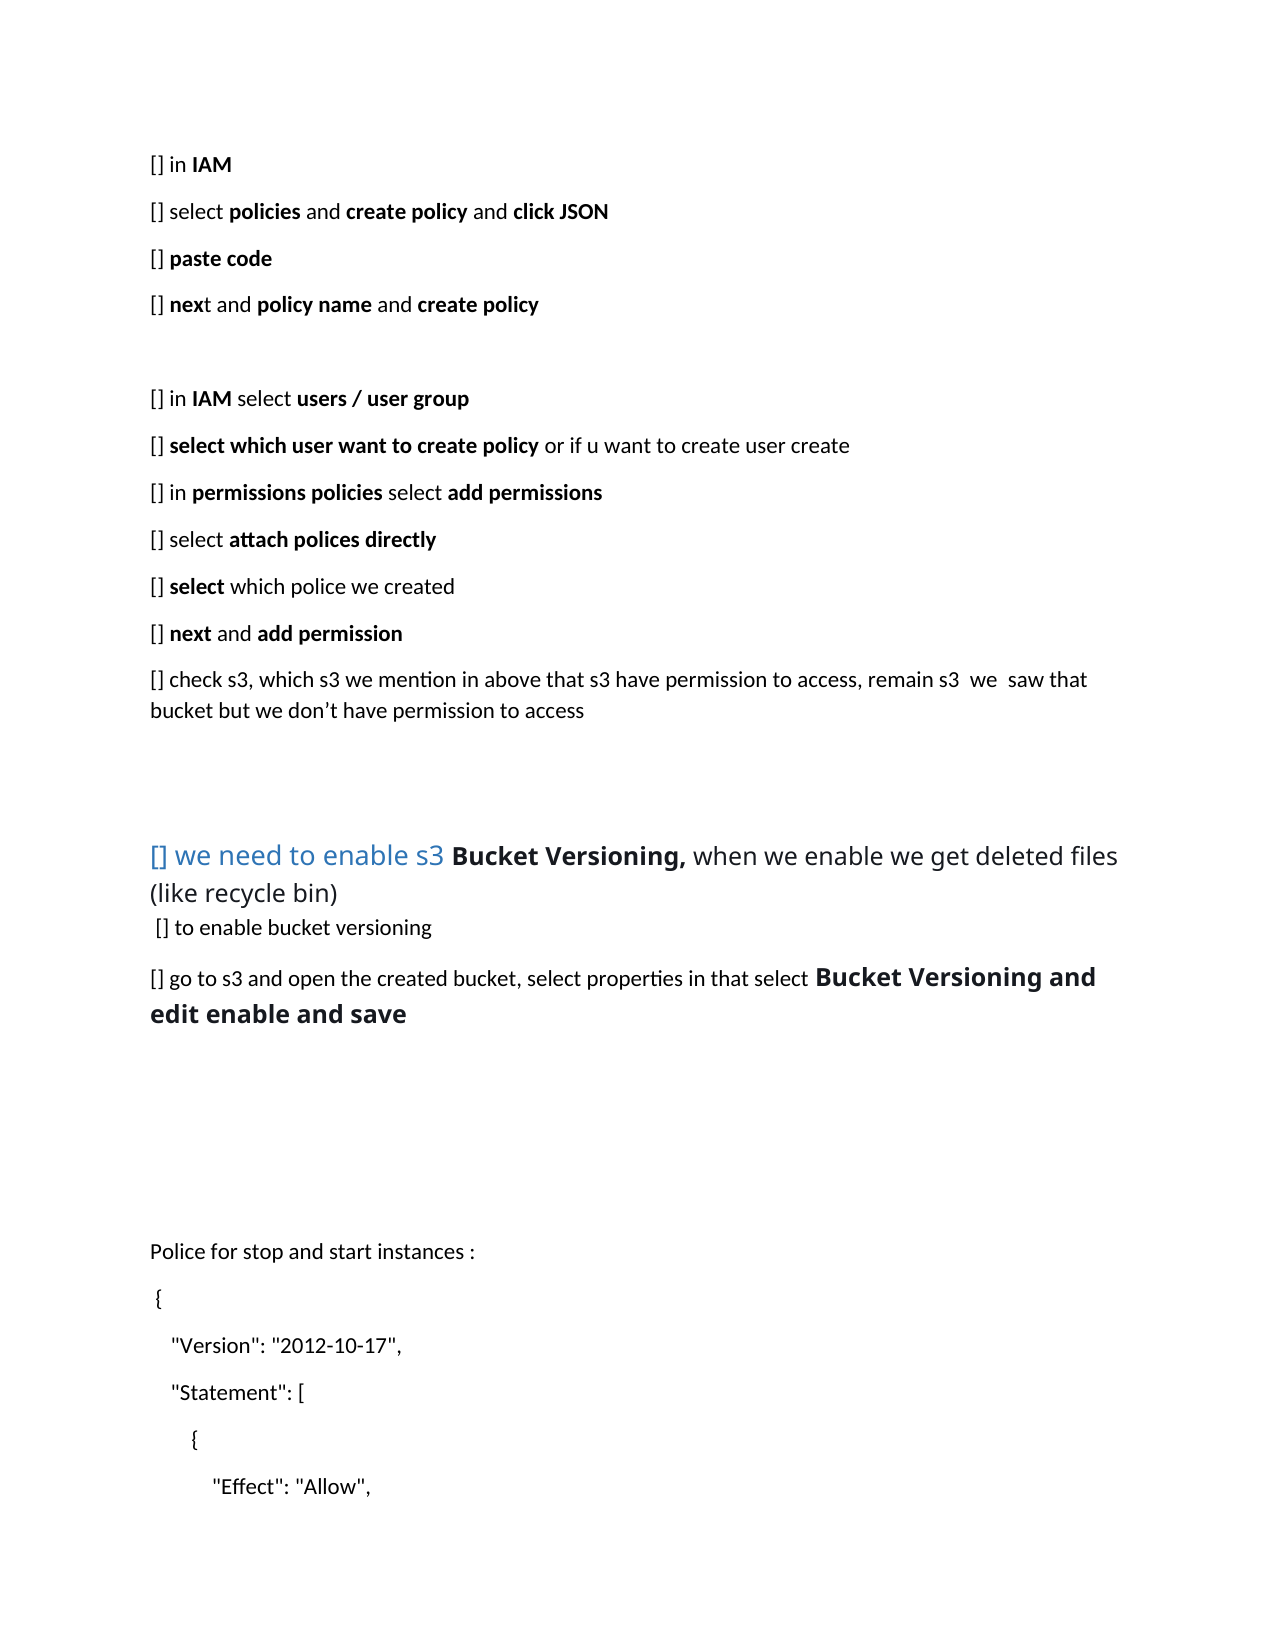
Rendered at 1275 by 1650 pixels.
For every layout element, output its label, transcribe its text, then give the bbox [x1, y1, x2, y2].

text [] select attach polices directly [150, 525, 1125, 553]
subtitle [] we need to enable s3 Bucket Versioning, when we enable we get deleted files (like recycle bin) [150, 836, 1125, 910]
text Police for stop and start instances : [150, 1237, 1125, 1265]
text [] next and policy name and create policy [150, 291, 1125, 319]
text { [150, 1425, 1125, 1453]
text [] in IAM select users / user group [150, 384, 1125, 412]
text [] go to s3 and open the created bucket, select properties in that select Bucket Versioning and edit enable and save [150, 960, 1125, 1031]
text [] check s3, which s3 we mention in above that s3 have permission to access, remain s3 we saw that bucket but we don’t have permission to access [150, 666, 1125, 724]
text [] in IAM [150, 150, 1125, 178]
text { [150, 1284, 1125, 1312]
text [] select which user want to create policy or if u want to create user create [150, 431, 1125, 459]
text [] select which police we created [150, 572, 1125, 600]
text "Effect": "Allow", [150, 1472, 1125, 1500]
text [] in permissions policies select add permissions [150, 478, 1125, 506]
text "Statement": [ [150, 1378, 1125, 1406]
text "Version": "2012-10-17", [150, 1331, 1125, 1359]
text [] next and add permission [150, 619, 1125, 647]
text [] to enable bucket versioning [150, 913, 1125, 941]
text [] select policies and create policy and click JSON [150, 197, 1125, 225]
text [] paste code [150, 244, 1125, 272]
